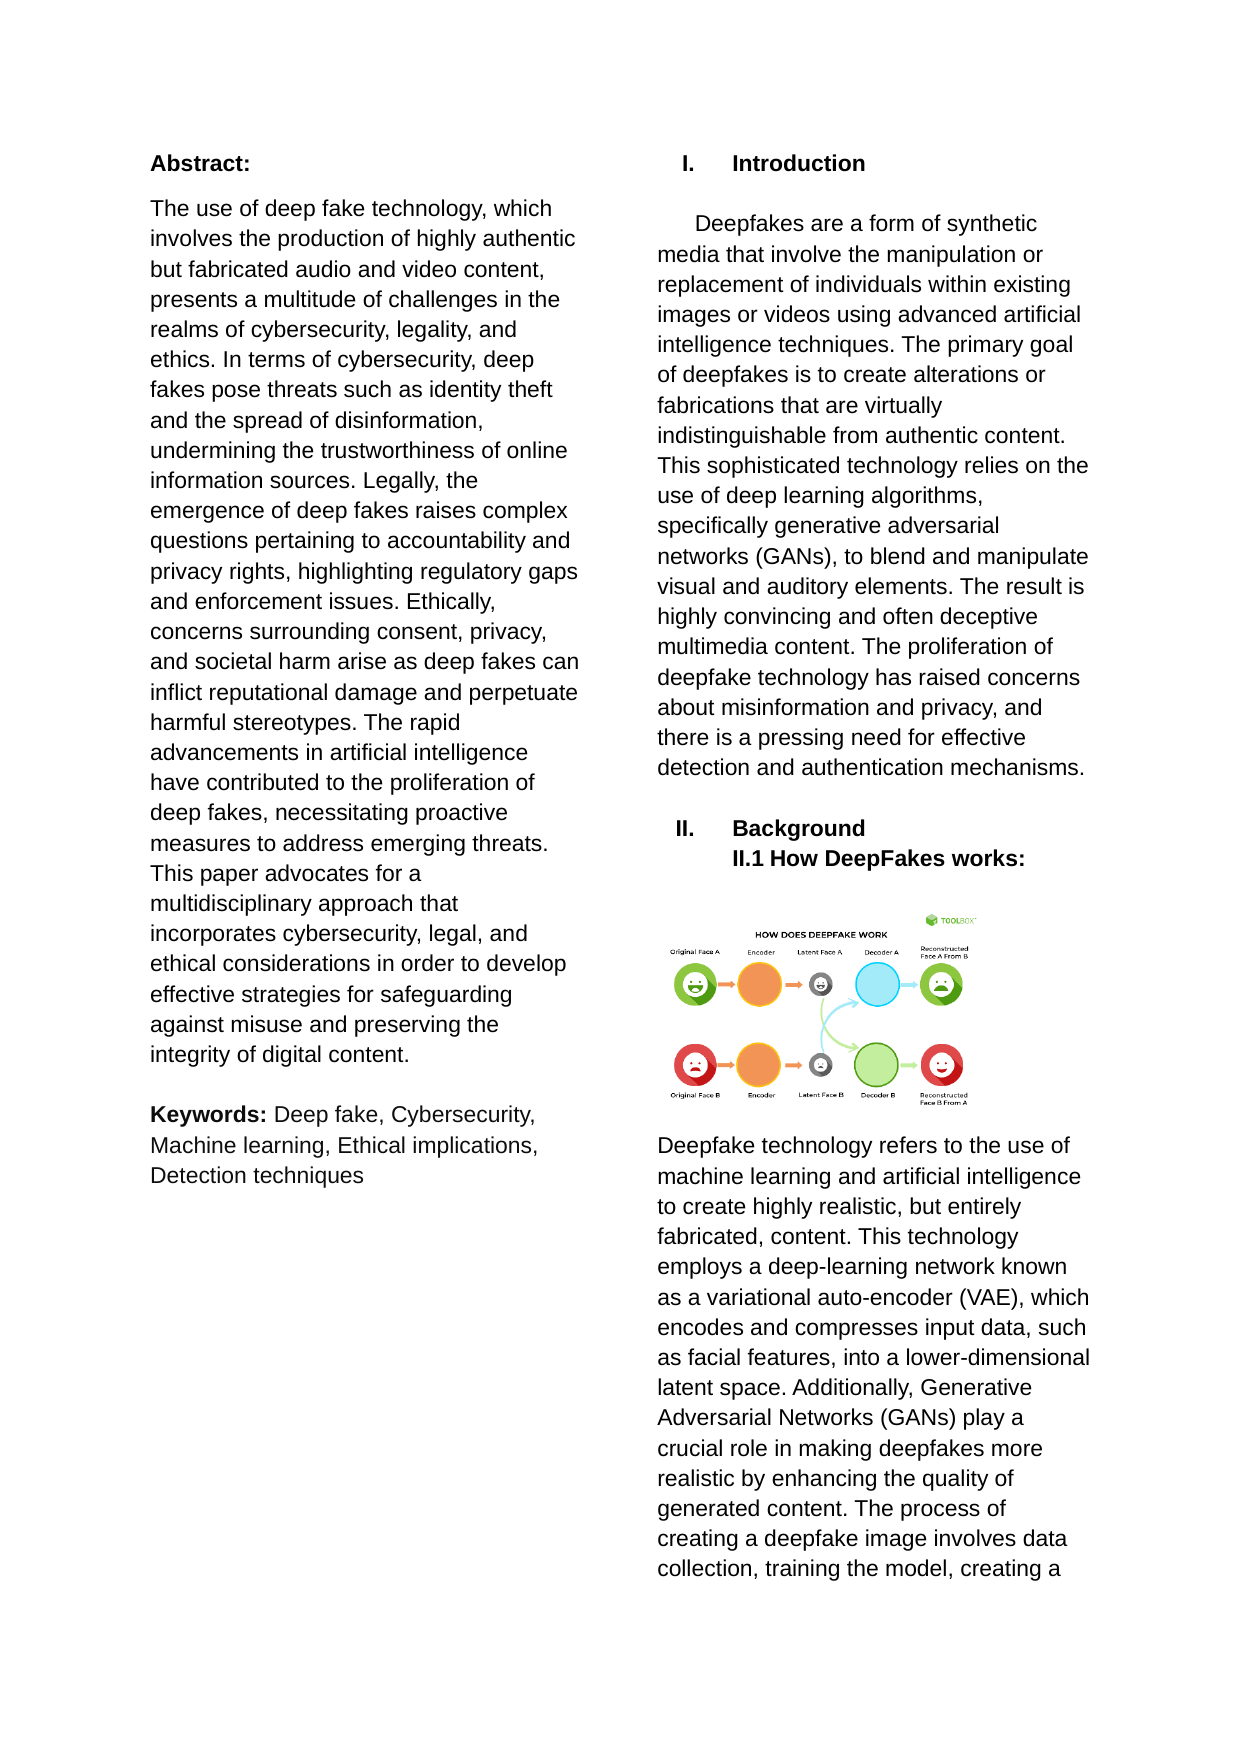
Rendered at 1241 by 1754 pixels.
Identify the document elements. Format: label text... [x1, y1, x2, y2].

text Deepfake technology refers to the use of machine learning and artificial intelligence to create highly realistic, but entirely fabricated, content. This technology employs a deep-learning network known as a variational auto-encoder (VAE), which encodes and compresses input data, such as facial features, into a lower-dimensional latent space. Additionally, Generative Adversarial Networks (GANs) play a crucial role in making deepfakes more realistic by enhancing the quality of generated content. The process of [657, 1132, 1090, 1521]
list Background [694, 814, 1090, 841]
text Abstract: [150, 150, 583, 176]
picture [657, 905, 989, 1129]
list How DeepFakes works: [732, 845, 1090, 871]
list Introduction [694, 150, 1090, 176]
text Deepfakes are a form of synthetic media that involve the manipulation or replacement of individuals within existing images or videos using advanced artificial intelligence techniques. The primary goal of deepfakes is to create alterations or fabrications that are virtually indistinguishable from authentic content. This sophisticated technology relies on the use of deep learning algorithms, specifically generative adversarial networks (GANs), to blend and manipulate visual and auditory elements. The result is highly convincing and often deceptive multimedia content. The proliferation of deepfake technology has raised concerns about misinformation and privacy, and there is a pressing need for effective detection and authentication mechanisms. [657, 210, 1090, 781]
text The use of deep fake technology, which involves the production of highly authentic but fabricated audio and video content, presents a multitude of challenges in the realms of cybersecurity, legality, and ethics. In terms of cybersecurity, deep fakes pose threats such as identity theft and the spread of disinformation, undermining the trustworthiness of online information sources. Legally, the emergence of deep fakes raises complex questions pertaining to accountability and privacy rights, highlighting regulatory gaps and enforcement issues. Ethically, concerns surrounding consent, privacy, and societal harm arise as deep fakes can inflict reputational damage and perpetuate harmful stereotypes. The rapid advancements in artificial intelligence have contributed to the proliferation of deep fakes, necessitating proactive measures to address emerging threats. This paper advocates for a multidisciplinary approach that incorporates cybersecurity, legal, and ethical considerations in order to develop effective strategies for safeguarding against misuse and preserving the integrity of digital content. [150, 195, 583, 1067]
list Keywords: Deep fake, Cybersecurity, Machine learning, Ethical implications, Detection techniques [150, 1101, 583, 1188]
